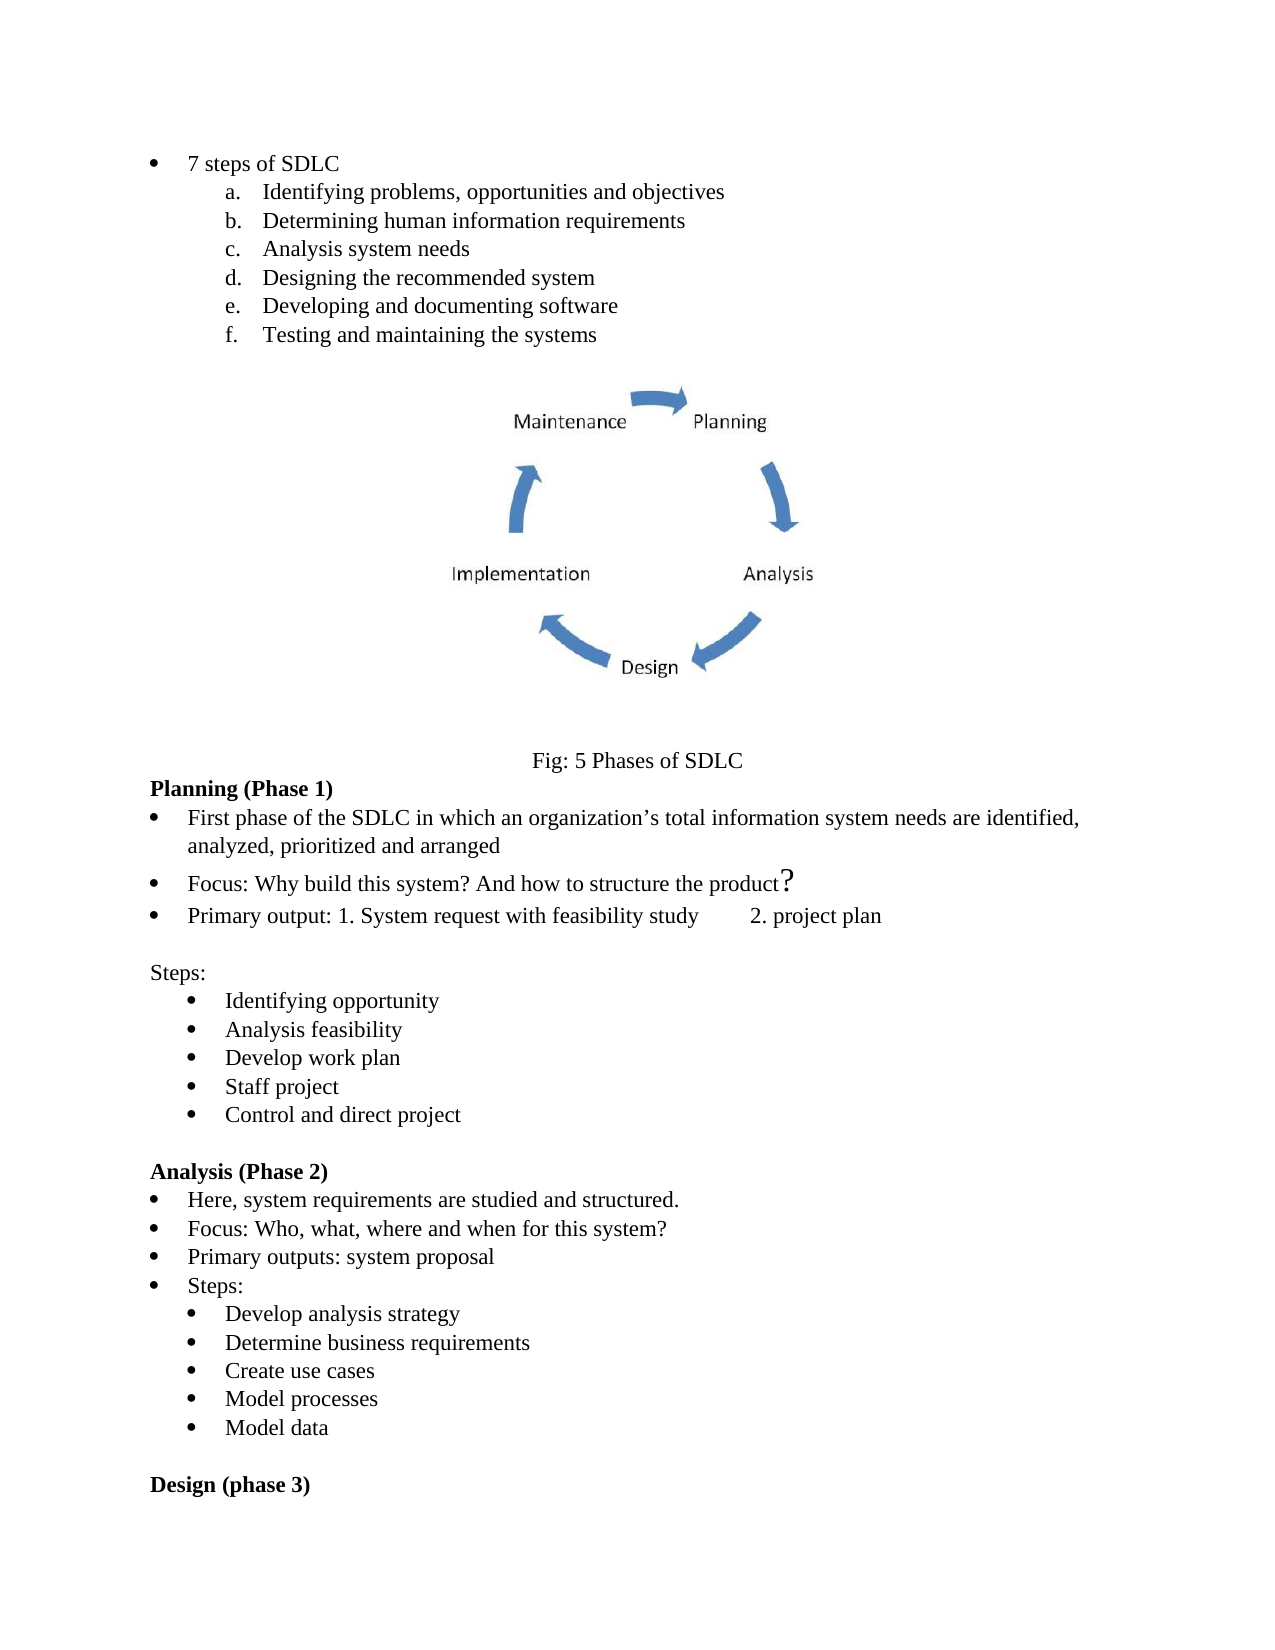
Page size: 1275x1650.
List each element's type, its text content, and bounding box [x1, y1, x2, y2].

list Focus: Who, what, where and when for this system? [150, 1215, 1125, 1241]
list First phase of the SDLC in which an organization’s total information system needs are identified, analyzed, prioritized and arranged [150, 804, 1125, 859]
list Analysis (Phase 2) [150, 1158, 1125, 1184]
list Determining human information requirements [225, 207, 1125, 233]
list Primary outputs: system proposal [150, 1243, 1125, 1270]
list Developing and documenting software [225, 292, 1125, 318]
list Steps: [150, 1272, 1125, 1298]
list Staff project [187, 1073, 1125, 1099]
list Analysis system needs [225, 235, 1125, 262]
picture [374, 349, 901, 744]
list Model data [187, 1414, 1125, 1440]
list Focus: Why build this system? And how to structure the product? [150, 861, 1125, 899]
list Designing the recommended system [225, 264, 1125, 290]
list Fig: 5 Phases of SDLC [150, 747, 1125, 773]
list Here, system requirements are studied and structured. [150, 1186, 1125, 1213]
list Design (phase 3) [150, 1471, 1125, 1497]
list Testing and maintaining the systems [225, 321, 1125, 347]
list Identifying opportunity [187, 987, 1125, 1014]
list Planning (Phase 1) [150, 775, 1125, 802]
list Steps: [150, 959, 1125, 985]
list Develop work plan [187, 1044, 1125, 1071]
list Control and direct project [187, 1101, 1125, 1127]
list Model processes [187, 1386, 1125, 1412]
list Create use cases [187, 1357, 1125, 1383]
list Analysis feasibility [187, 1016, 1125, 1042]
list Identifying problems, opportunities and objectives [225, 178, 1125, 205]
list Determine business requirements [187, 1329, 1125, 1355]
list Primary output: 1. System request with feasibility study 2. project plan [150, 902, 1125, 928]
list Develop analysis strategy [187, 1300, 1125, 1327]
list 7 steps of SDLC [150, 150, 1125, 176]
